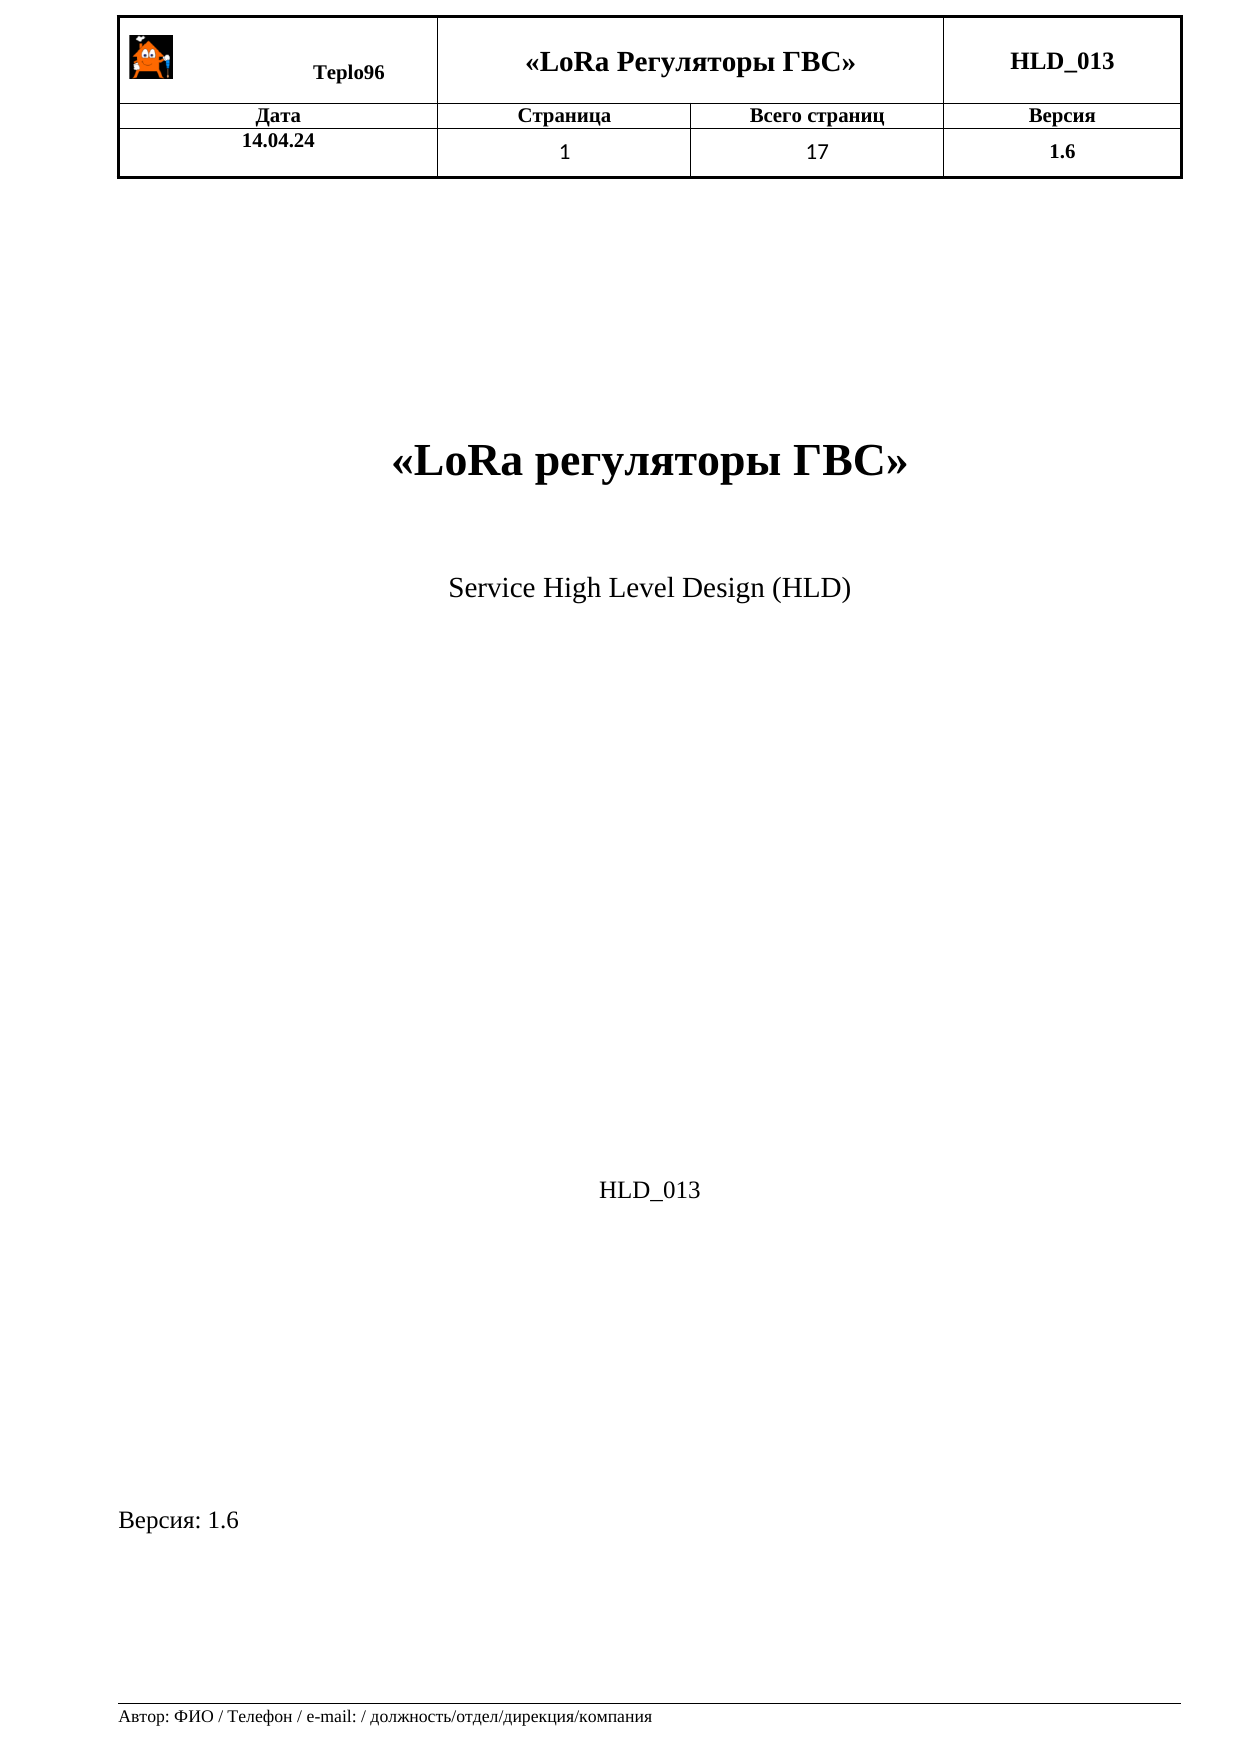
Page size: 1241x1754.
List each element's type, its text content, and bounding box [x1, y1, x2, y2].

text HLD_013 [118, 1175, 1181, 1204]
text «LoRa регуляторы ГВС» [118, 432, 1181, 485]
picture [129, 35, 174, 80]
text Версия: 1.6 [118, 1506, 1181, 1534]
text Service High Level Design (HLD) [118, 570, 1181, 603]
